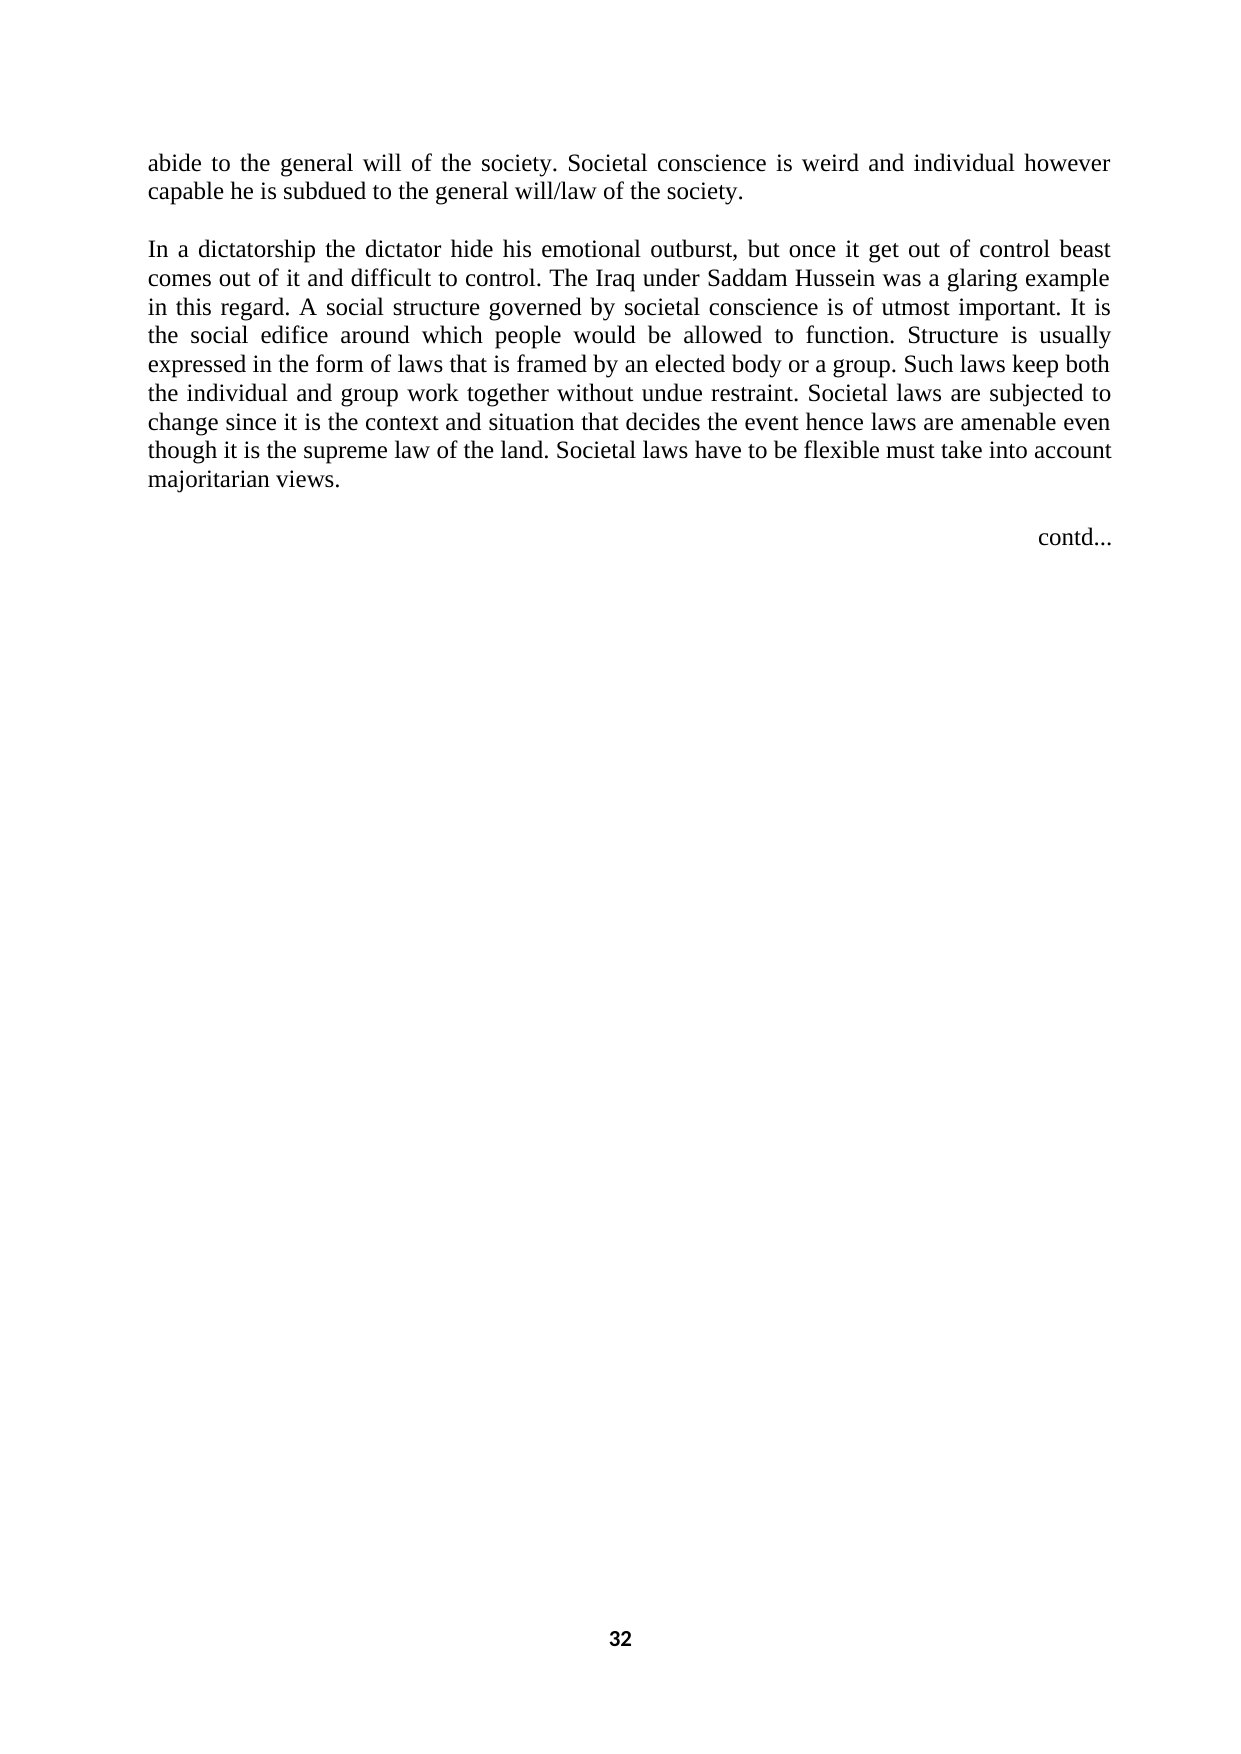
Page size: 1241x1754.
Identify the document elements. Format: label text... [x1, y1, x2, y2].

text contd... [148, 522, 1112, 551]
text In a dictatorship the dictator hide his emotional outburst, but once it get out of control beast comes out of it and difficult to control. The Iraq under Saddam Hussein was a glaring example in this regard. A social structure governed by societal conscience is of utmost important. It is the social edifice around which people would be allowed to function. Structure is usually expressed in the form of laws that is framed by an elected body or a group. Such laws keep both the individual and group work together without undue restraint. Societal laws are subjected to change since it is the context and situation that decides the event hence laws are amenable even though it is the supreme law of the land. Societal laws have to be flexible must take into account majoritarian views. [148, 234, 1112, 493]
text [148, 148, 1112, 205]
